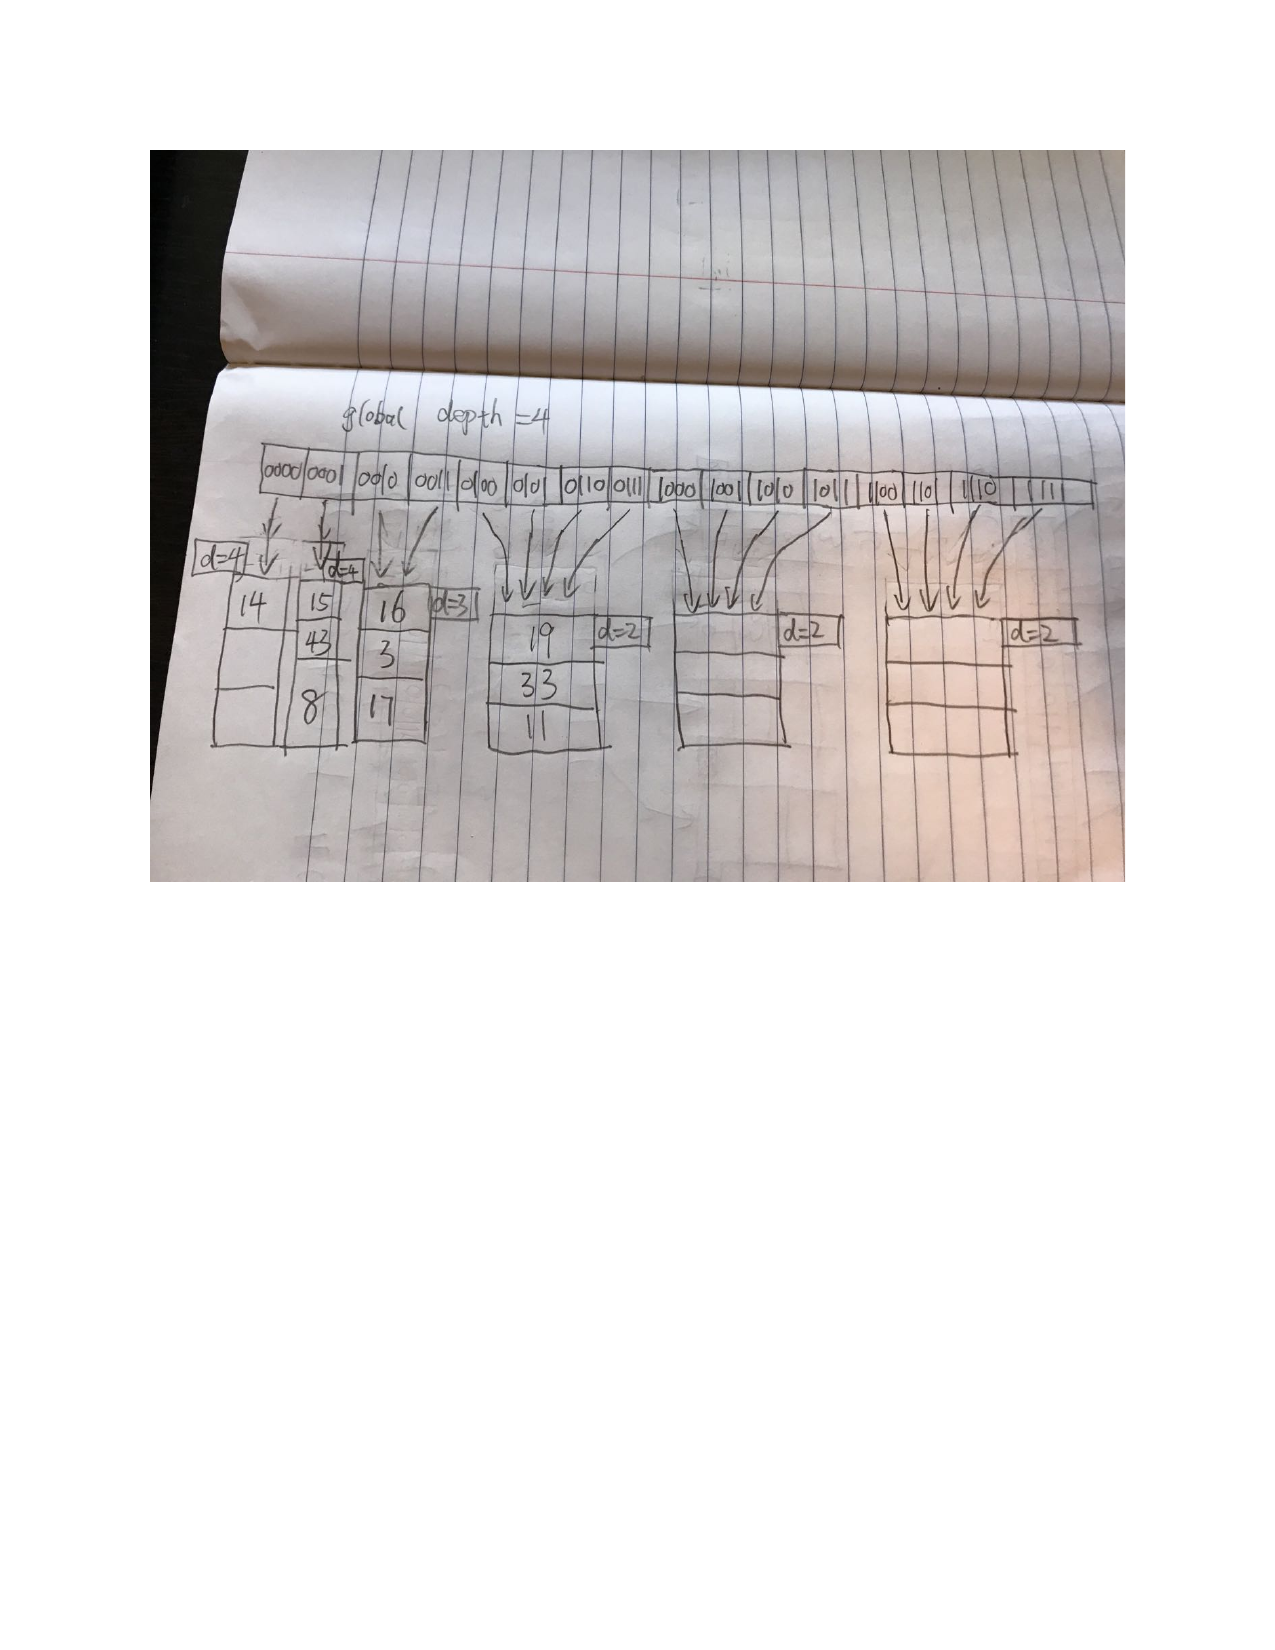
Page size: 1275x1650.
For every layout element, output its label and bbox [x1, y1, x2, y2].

picture [150, 150, 1125, 882]
